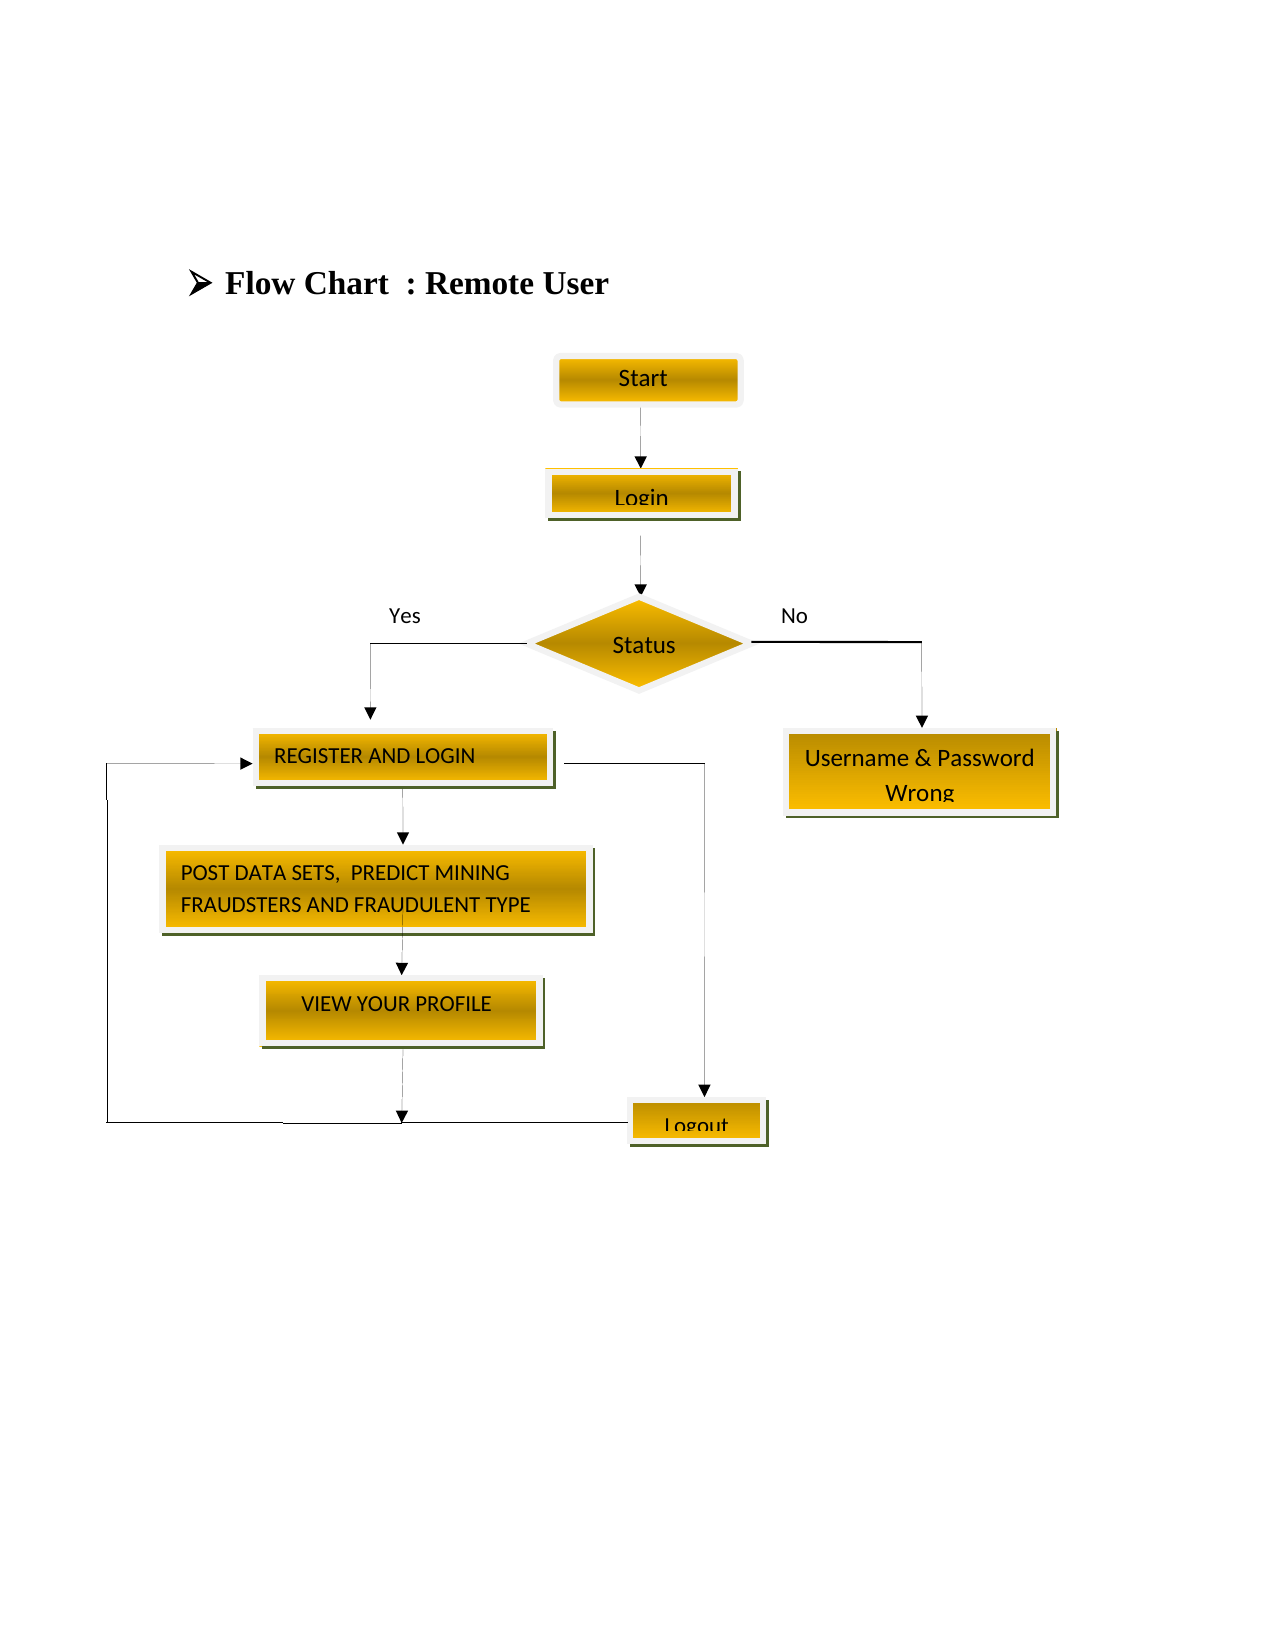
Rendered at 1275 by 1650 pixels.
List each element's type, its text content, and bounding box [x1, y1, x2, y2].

text Yes No [661, 601, 1125, 629]
list Flow Chart : Remote User [187, 263, 1125, 302]
text Yes No [150, 601, 618, 629]
